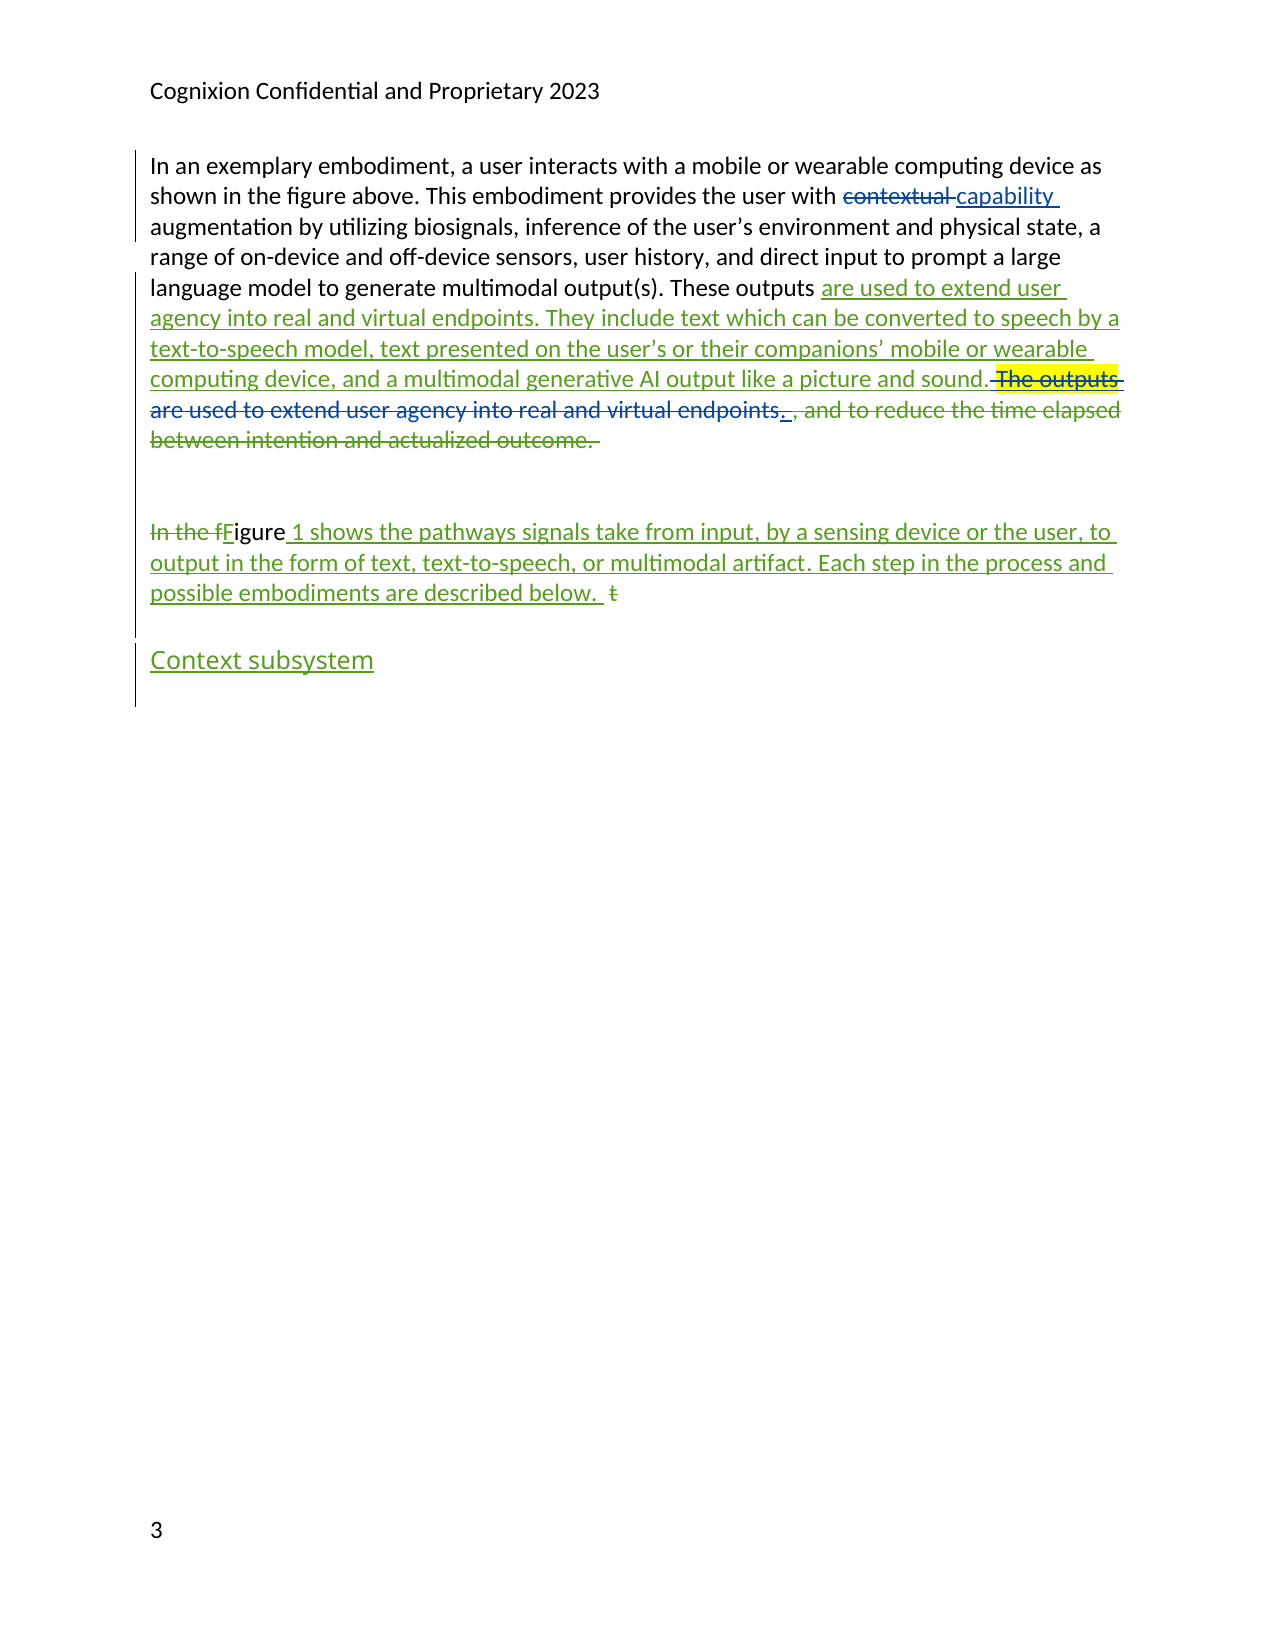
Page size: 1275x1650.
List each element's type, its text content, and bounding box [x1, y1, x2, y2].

text In an exemplary embodiment, a user interacts with a mobile or wearable computing device as shown in the figure above. This embodiment provides the user with augmentation by utilizing biosignals, inference of the user’s environment and physical state, a range of on-device and off-device sensors, user history, and direct input to prompt a large language model to generate multimodal output(s). These outputs [150, 150, 1125, 455]
text igure [150, 516, 1125, 608]
